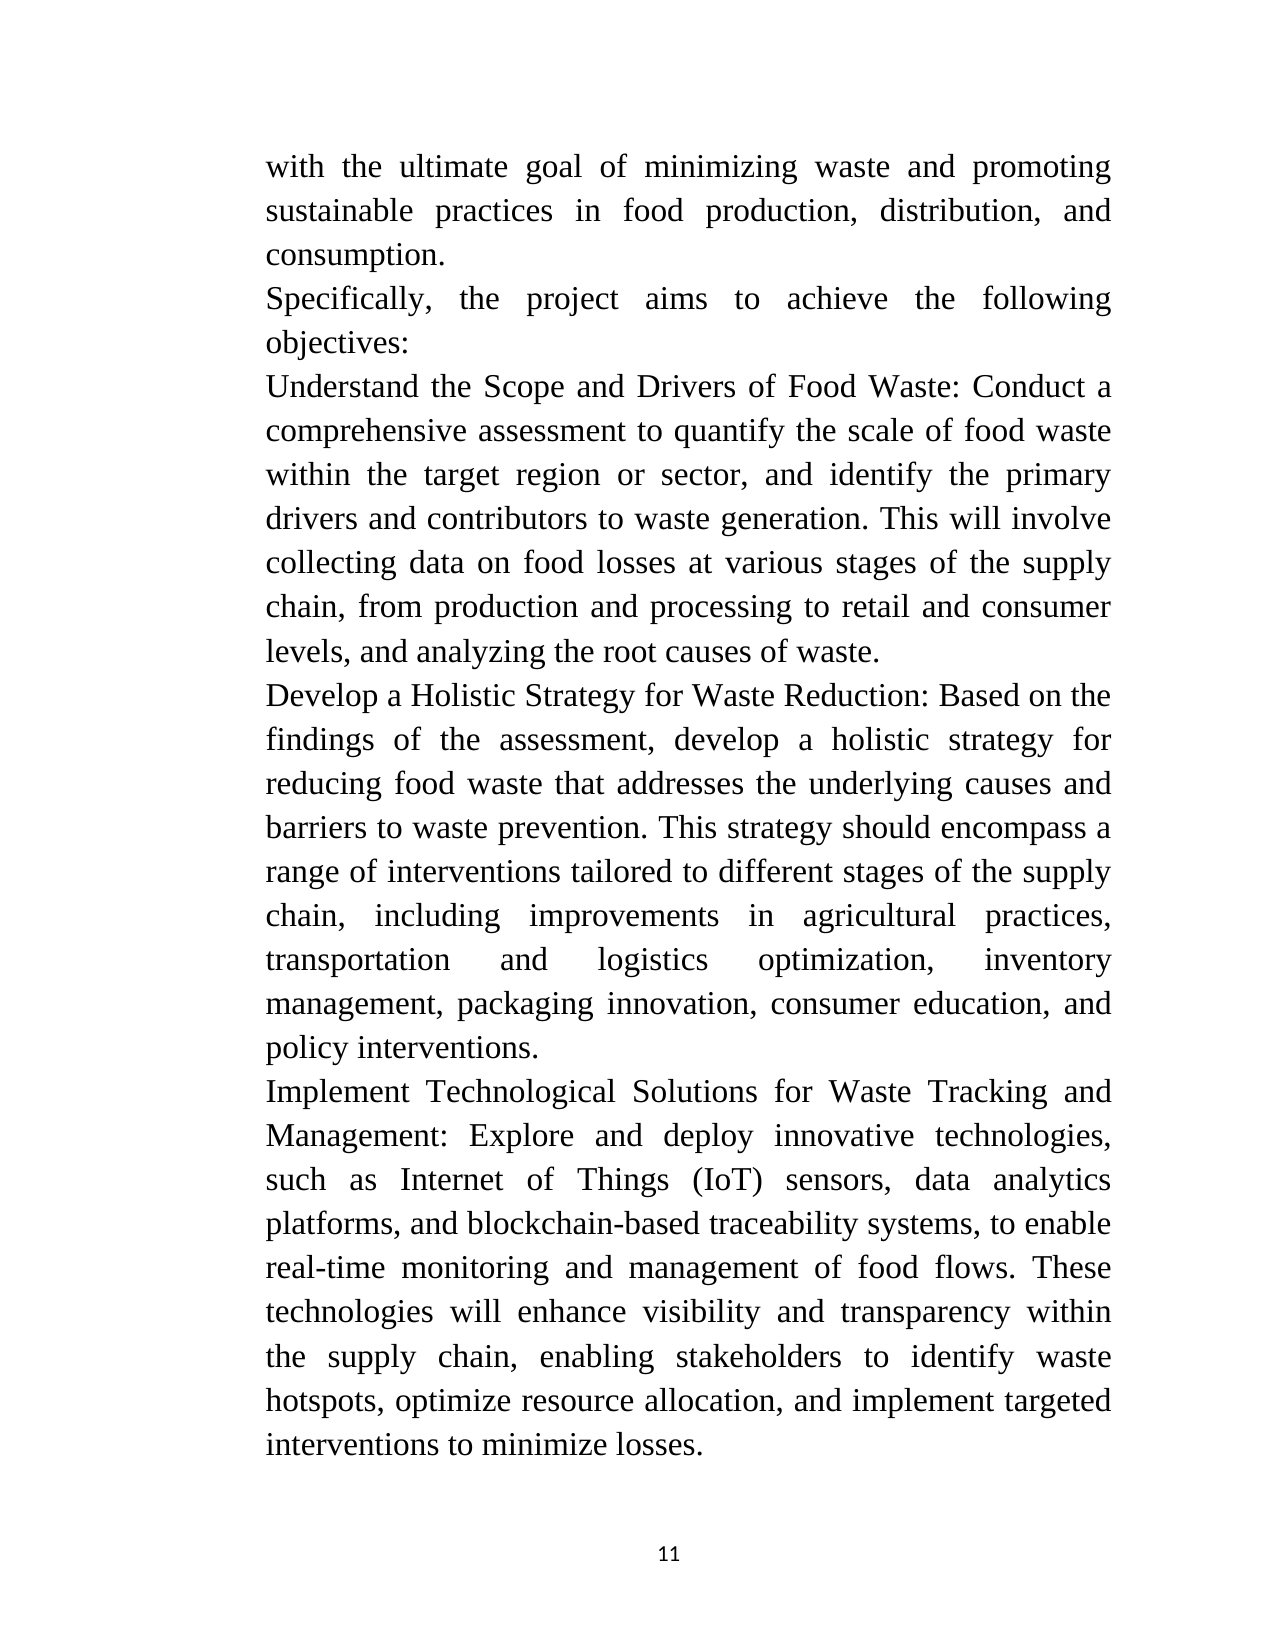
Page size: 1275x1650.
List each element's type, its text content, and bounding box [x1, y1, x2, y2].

list Understand the Scope and Drivers of Food Waste: Conduct a comprehensive assessment to quantify the scale of food waste within the target region or sector, and identify the primary drivers and contributors to waste generation. This will involve collecting data on food losses at various stages of the supply chain, from production and processing to retail and consumer levels, and analyzing the root causes of waste. [265, 366, 1112, 669]
list Specifically, the project aims to achieve the following objectives: [265, 278, 1112, 361]
list Implement Technological Solutions for Waste Tracking and Management: Explore and deploy innovative technologies, such as Internet of Things (IoT) sensors, data analytics platforms, and blockchain-based traceability systems, to enable real-time monitoring and management of food flows. These technologies will enhance visibility and transparency within the supply chain, enabling stakeholders to identify waste hotspots, optimize resource allocation, and implement targeted interventions to minimize losses. [265, 1071, 1112, 1462]
list Develop a Holistic Strategy for Waste Reduction: Based on the findings of the assessment, develop a holistic strategy for reducing food waste that addresses the underlying causes and barriers to waste prevention. This strategy should encompass a range of interventions tailored to different stages of the supply chain, including improvements in agricultural practices, transportation and logistics optimization, inventory management, packaging innovation, consumer education, and policy interventions. [265, 675, 1112, 1066]
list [265, 146, 1112, 273]
